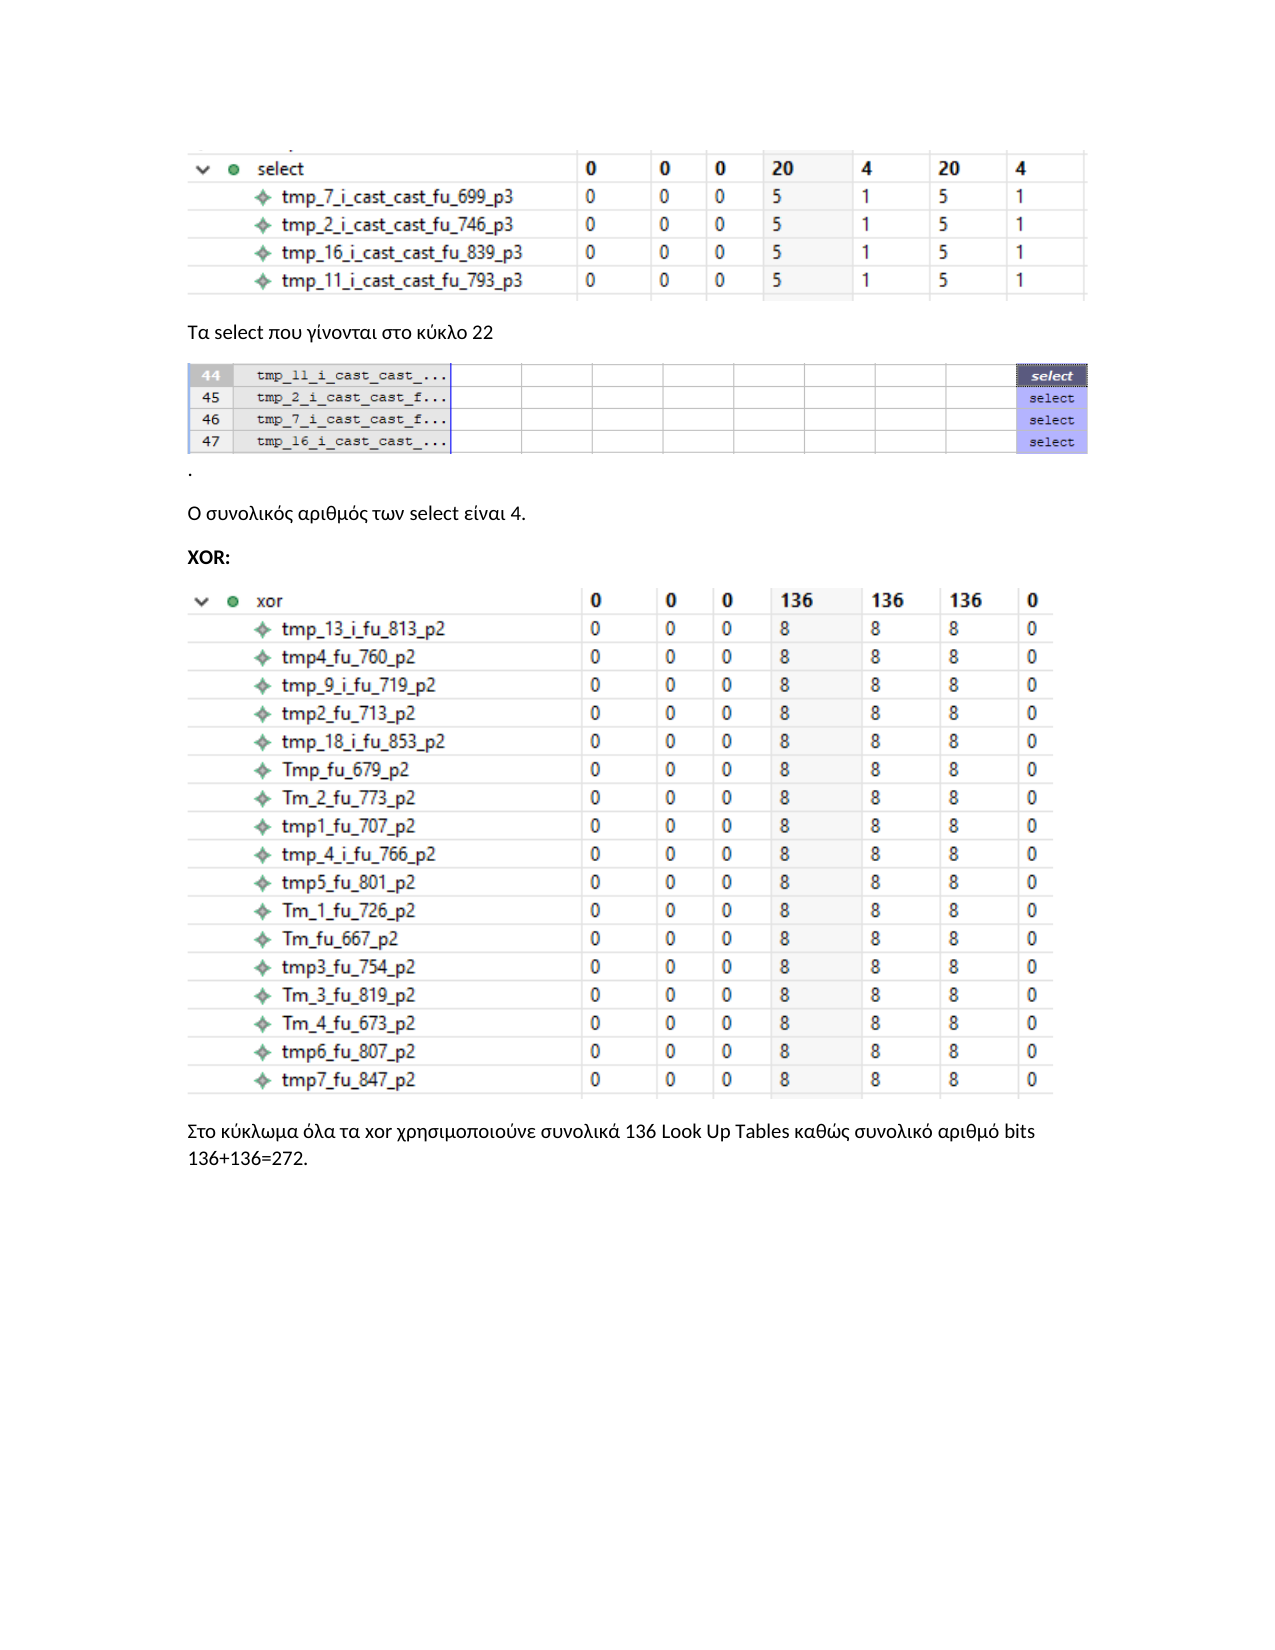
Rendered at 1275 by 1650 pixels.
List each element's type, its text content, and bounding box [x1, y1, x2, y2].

picture [187, 588, 1054, 1099]
text . [187, 454, 1087, 481]
text Ο συνολικός αριθμός των select είναι 4. [187, 500, 1087, 525]
text XOR: [187, 544, 1087, 569]
picture [187, 150, 1088, 301]
text Στο κύκλωμα όλα τα xor χρησιμοποιούνε συνολικά 136 Look Up Tables καθώς συνολικό αριθμό bits 136+136=272. [187, 1118, 1087, 1171]
picture [187, 363, 1088, 454]
text Τα select που γίνονται στο κύκλο 22 [187, 319, 1087, 345]
